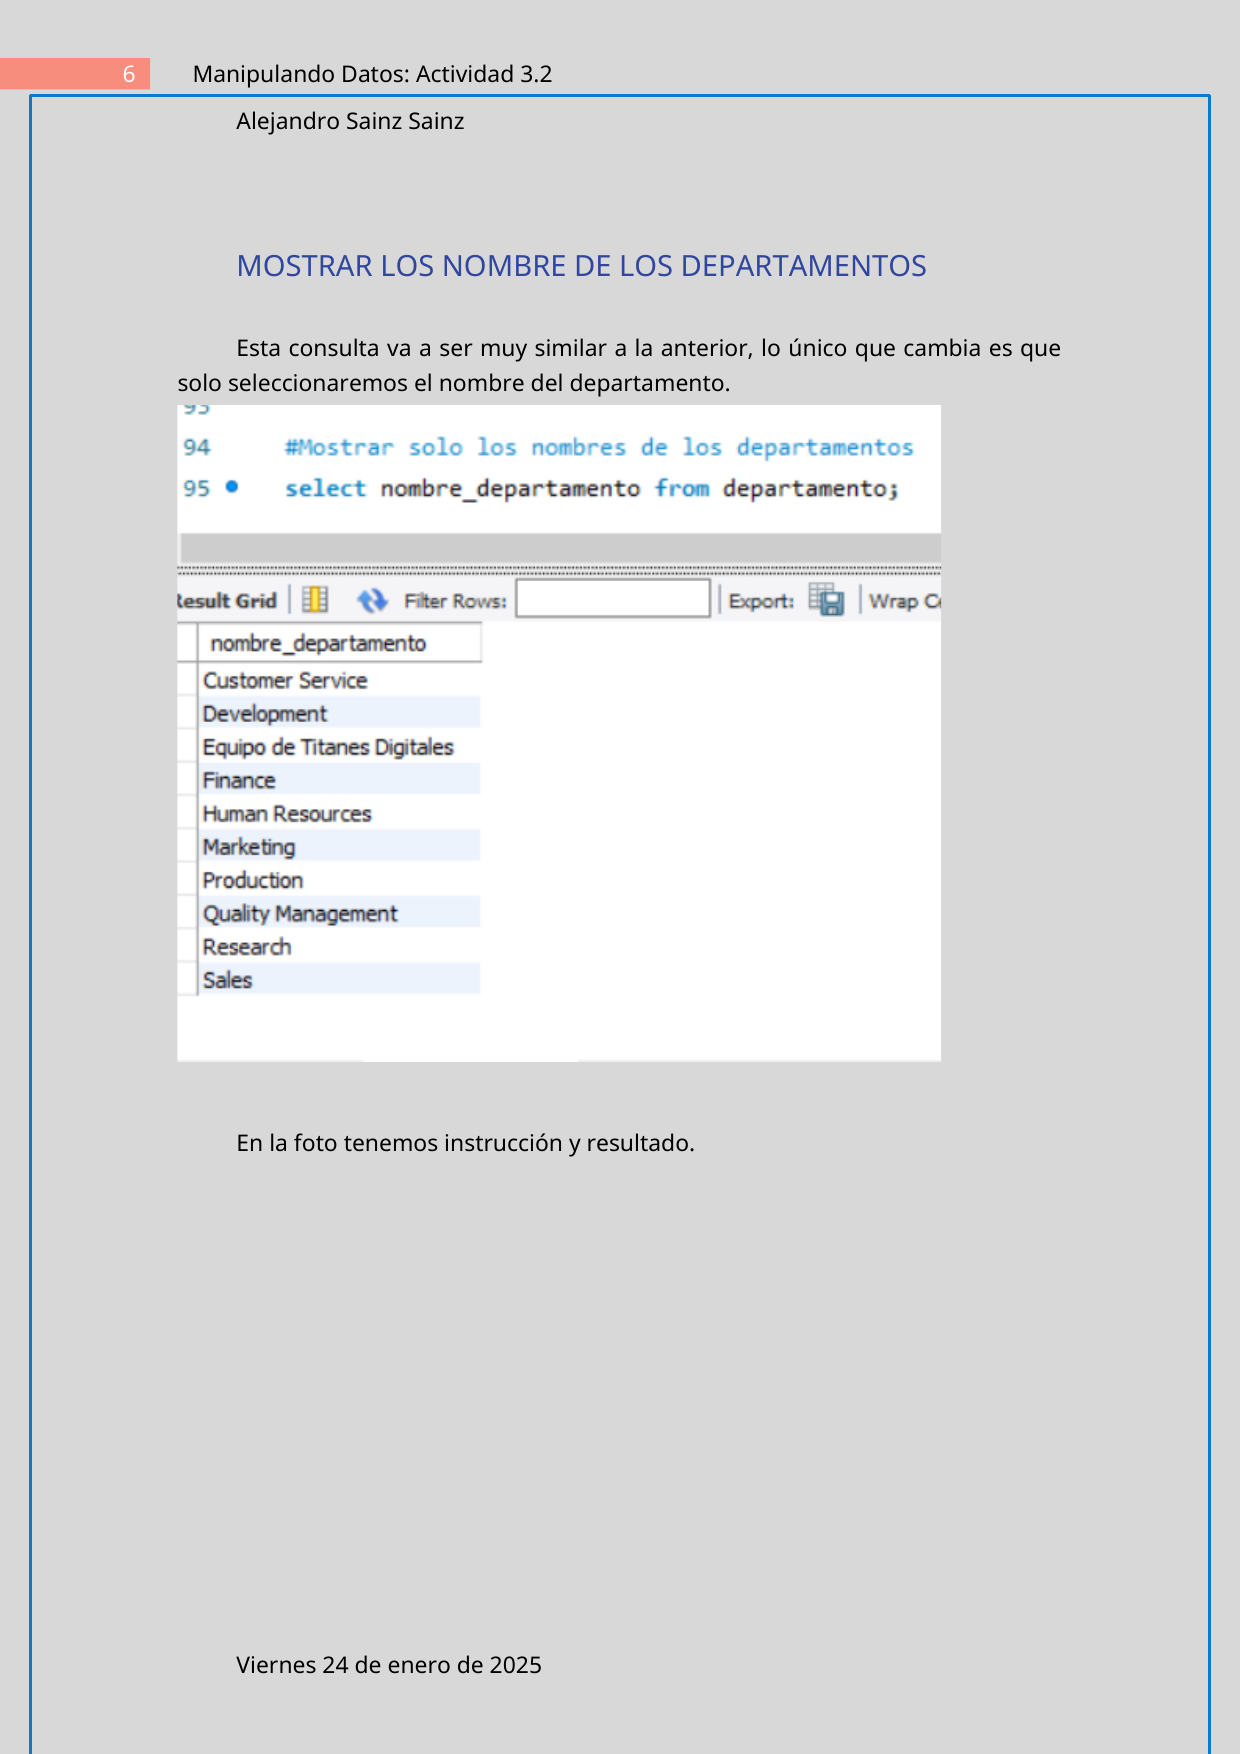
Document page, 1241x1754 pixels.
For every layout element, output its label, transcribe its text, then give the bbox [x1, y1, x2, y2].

subtitle MOSTRAR LOS NOMBRE DE LOS DEPARTAMENTOS [177, 246, 1063, 285]
picture [177, 405, 942, 1062]
text Esta consulta va a ser muy similar a la anterior, lo único que cambia es que solo seleccionaremos el nombre del departamento. [177, 332, 1063, 398]
text En la foto tenemos instrucción y resultado. [177, 1127, 1063, 1158]
